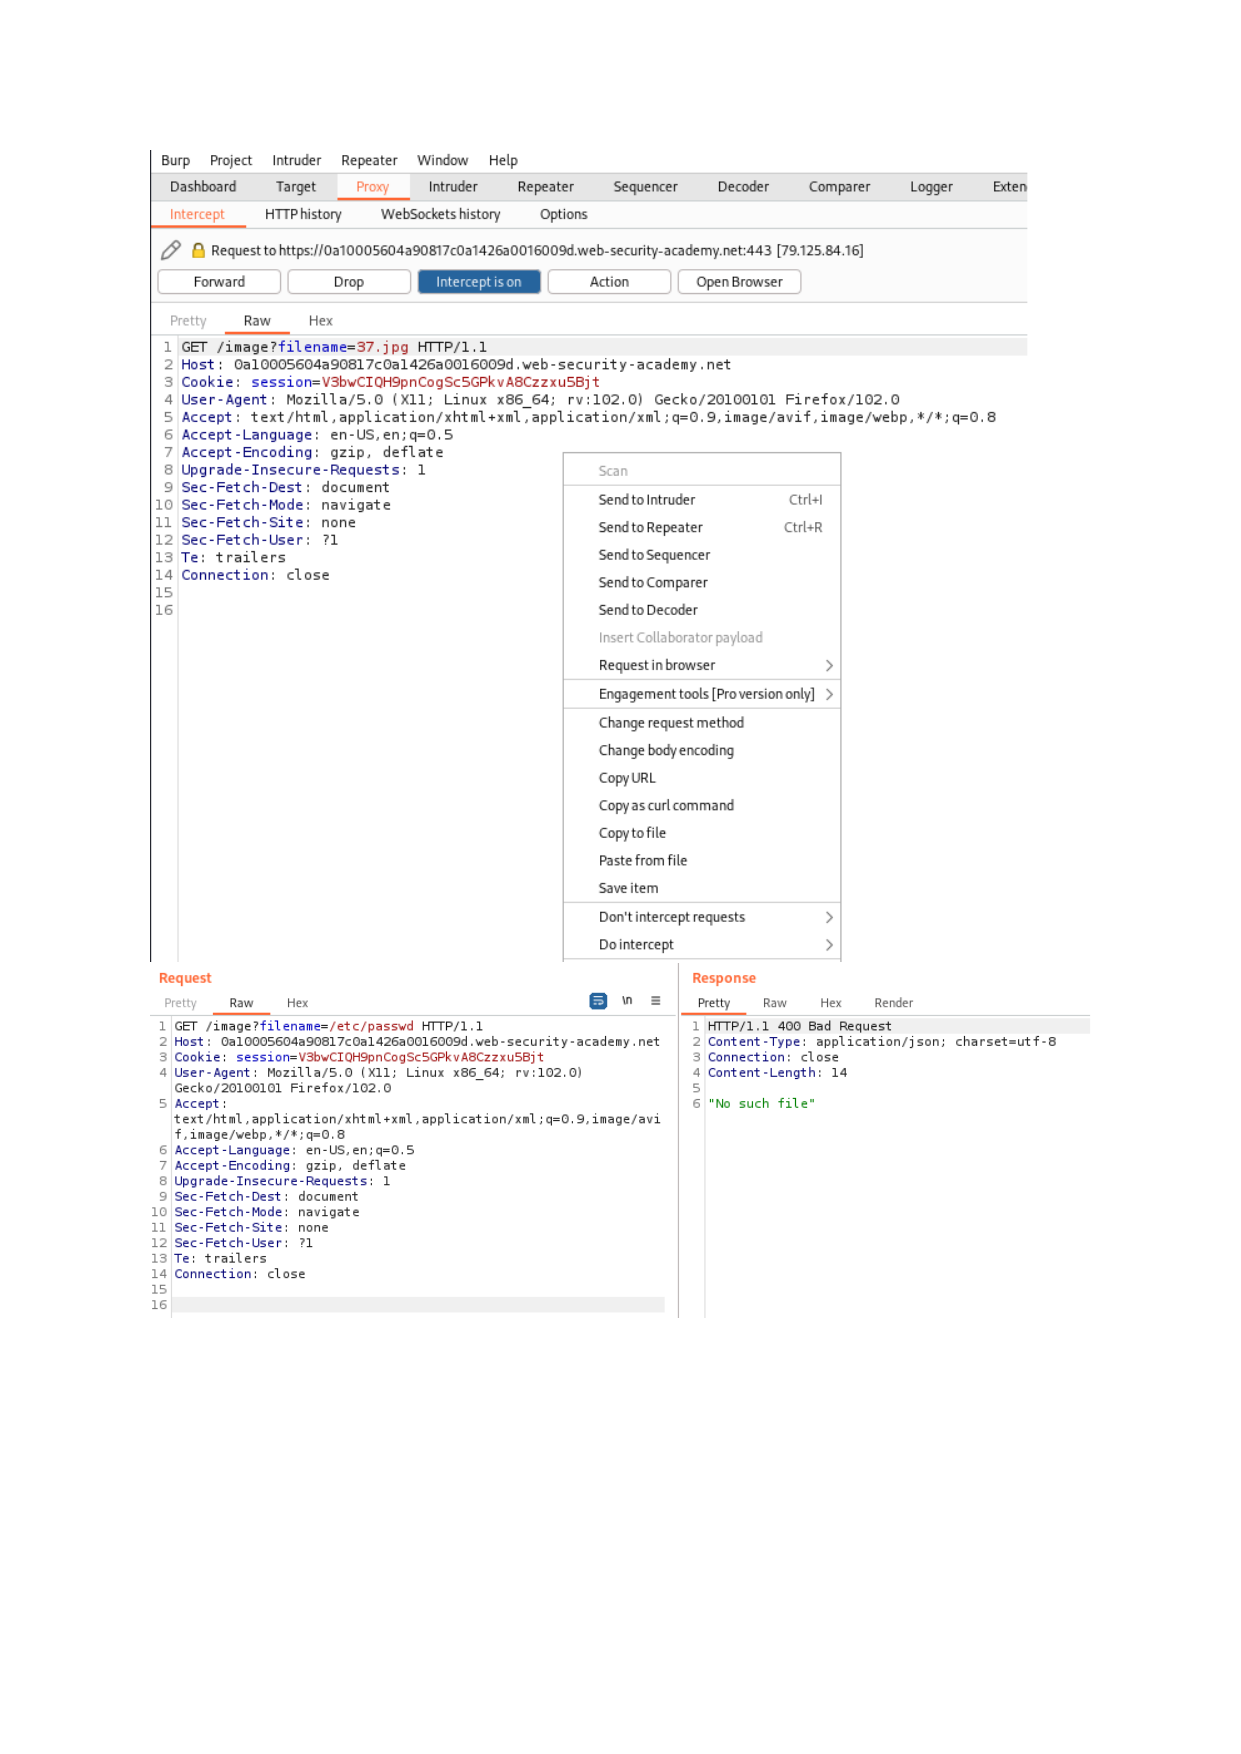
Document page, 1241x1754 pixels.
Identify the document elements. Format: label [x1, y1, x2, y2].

picture [150, 150, 1028, 962]
picture [150, 963, 1091, 1318]
